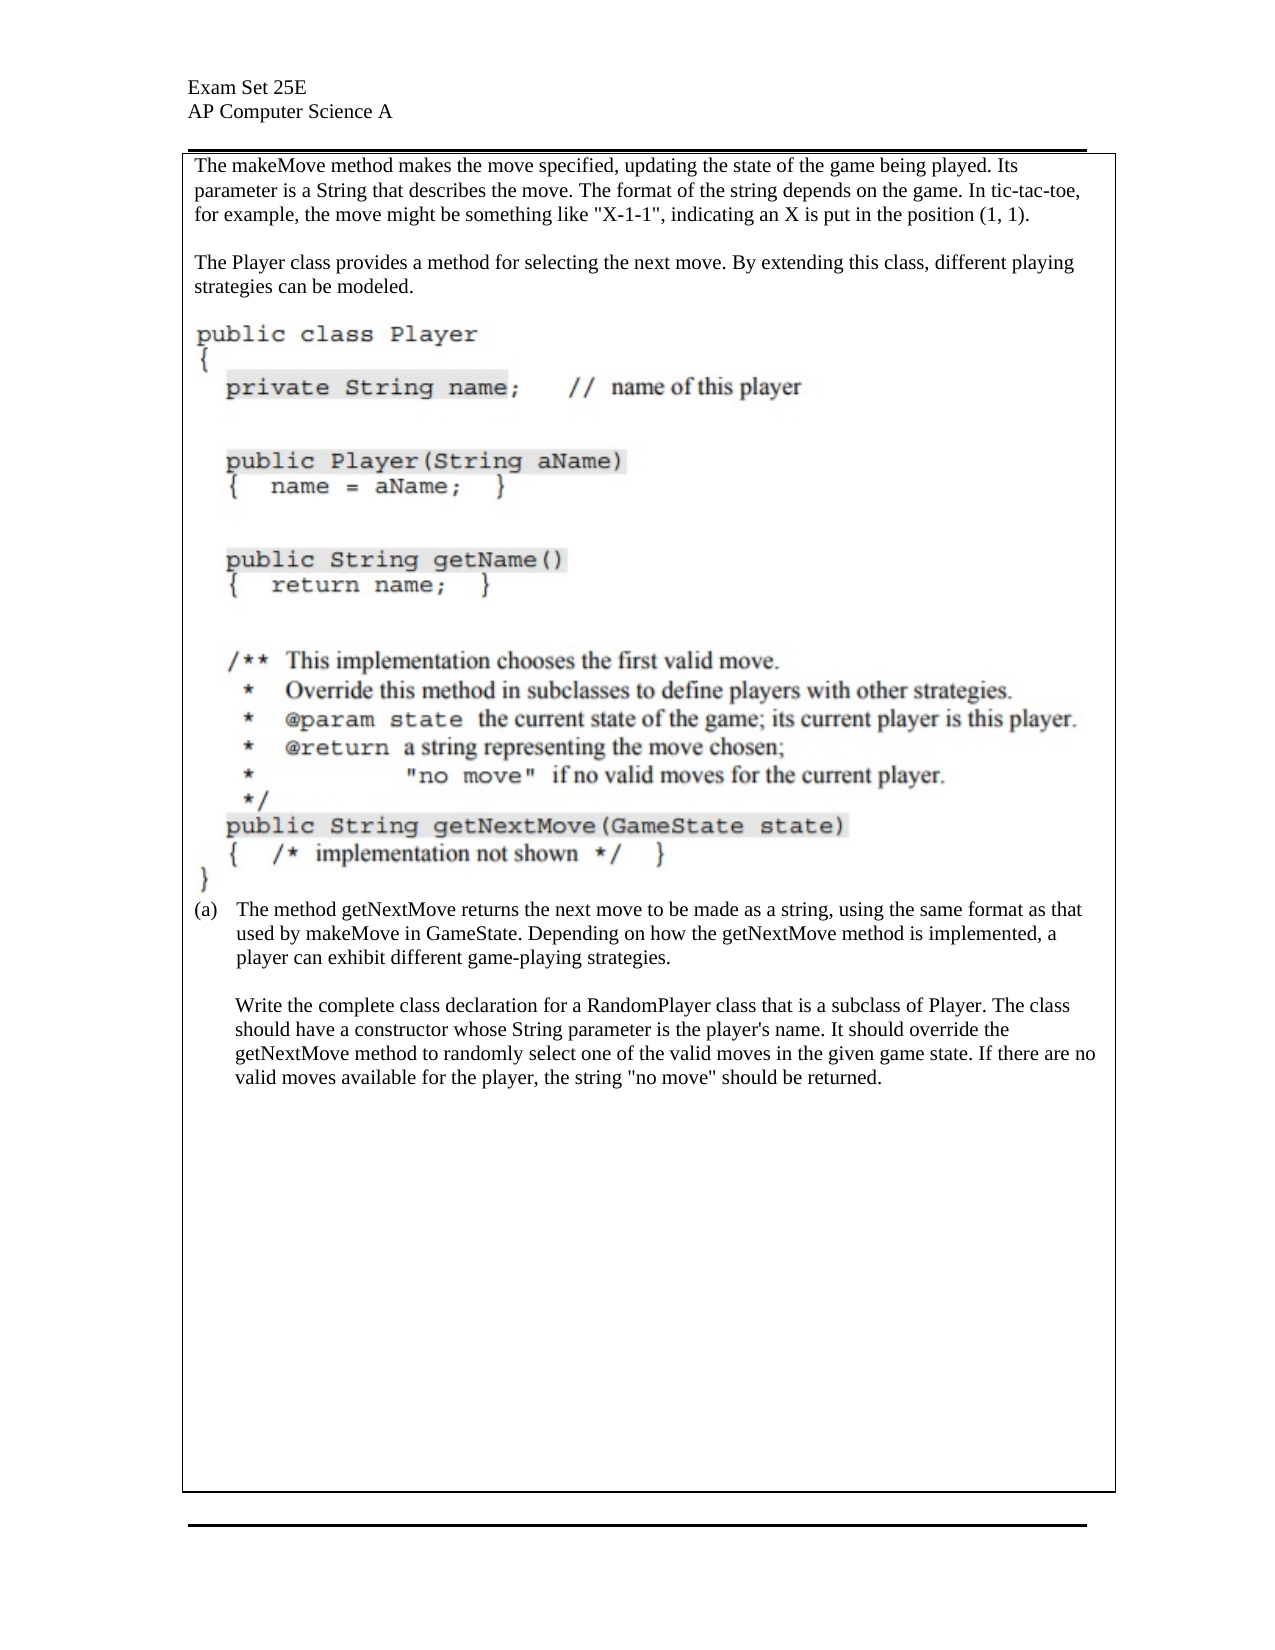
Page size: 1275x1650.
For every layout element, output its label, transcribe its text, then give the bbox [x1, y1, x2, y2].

table_cell The method getNextMove returns the next move to be made as a string, using the same format as that used by makeMove in GameState. Depending on how the getNextMove method is implemented, a player can exhibit different game-playing strategies. Write the complete class declaration for a RandomPlayer class that is a subclass of Player. The class should have a constructor whose String parameter is the player's name. It should override the getNextMove method to randomly select one of the valid moves in the given game state. If there are no valid moves available for the player, the string "no move" should be returned. [183, 897, 1115, 1491]
table_cell The makeMove method makes the move specified, updating the state of the game being played. Its parameter is a String that describes the move. The format of the string depends on the game. In tic-tac-toe, for example, the move might be something like "X-1-1", indicating an X is put in the position (1, 1). The Player class provides a method for selecting the next move. By extending this class, different playing strategies can be modeled. [183, 154, 1115, 897]
picture [194, 321, 1087, 897]
